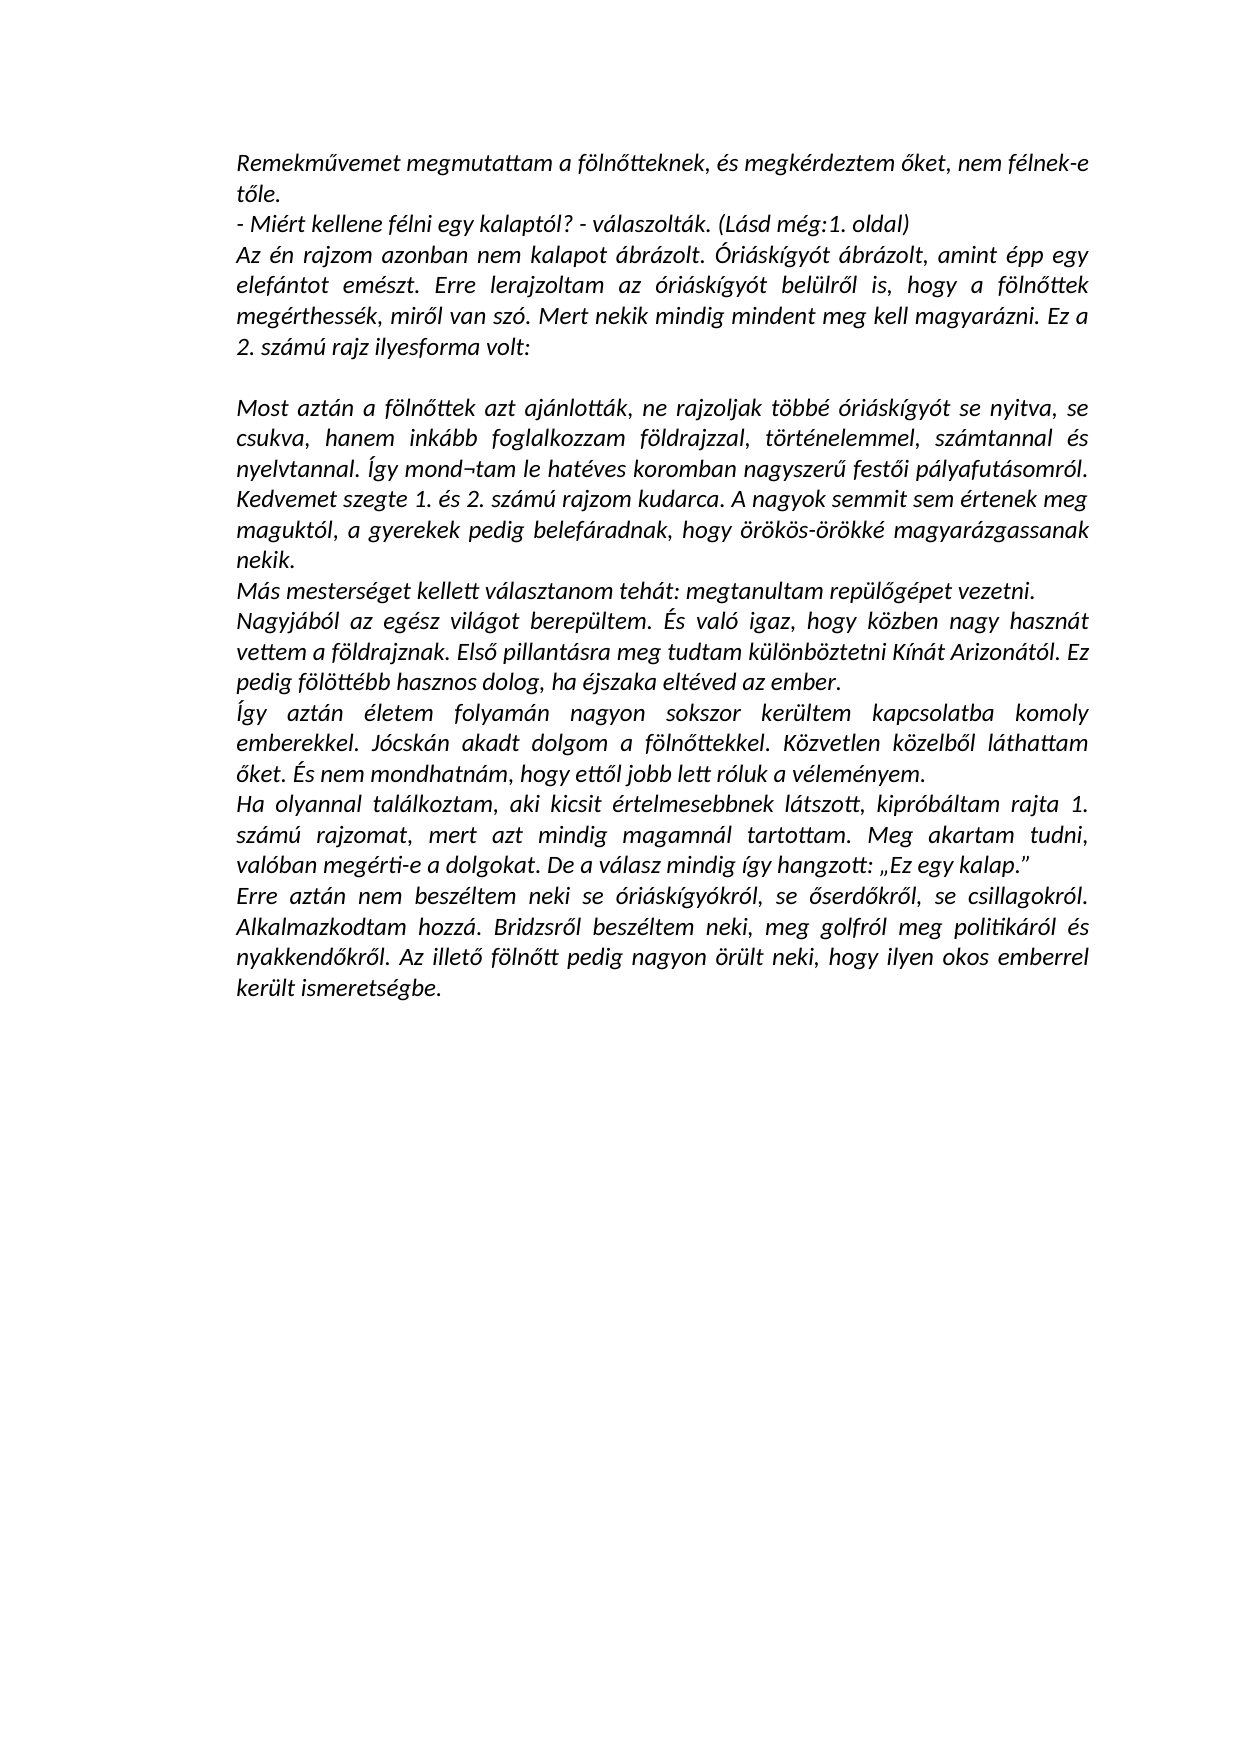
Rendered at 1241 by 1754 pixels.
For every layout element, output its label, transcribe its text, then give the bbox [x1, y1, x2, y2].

text Más mesterséget kellett választanom tehát: megtanultam repülőgépet vezetni. [236, 575, 1093, 605]
text - Miért kellene félni egy kalaptól? - válaszolták. (Lásd még:1. oldal) [236, 209, 1093, 239]
text Az én rajzom azonban nem kalapot ábrázolt. Óriáskígyót ábrázolt, amint épp egy elefántot emészt. Erre lerajzoltam az óriáskígyót belülről is, hogy a fölnőttek megérthessék, miről van szó. Mert nekik mindig mindent meg kell magyarázni. Ez a 2. számú rajz ilyesforma volt: [236, 239, 1093, 361]
text Remekművemet megmutattam a fölnőtteknek, és megkérdeztem őket, nem félnek-e tőle. [236, 148, 1093, 209]
text Most aztán a fölnőttek azt ajánlották, ne rajzoljak többé óriáskígyót se nyitva, se csukva, hanem inkább foglalkozzam földrajzzal, történelemmel, számtannal és nyelvtannal. Így mond¬tam le hatéves koromban nagyszerű festői pályafutásomról. Kedvemet szegte 1. és 2. számú rajzom kudarca. A nagyok semmit sem értenek meg maguktól, a gyerekek pedig belefáradnak, hogy örökös-örökké magyarázgassanak nekik. [236, 392, 1093, 575]
text Nagyjából az egész világot berepültem. És való igaz, hogy közben nagy hasznát vettem a földrajznak. Első pillantásra meg tudtam különböztetni Kínát Arizonától. Ez pedig fölöttébb hasznos dolog, ha éjszaka eltéved az ember. [236, 605, 1093, 697]
text Erre aztán nem beszéltem neki se óriáskígyókról, se őserdőkről, se csillagokról. Alkalmazkodtam hozzá. Bridzsről beszéltem neki, meg golfról meg politikáról és nyakkendőkről. Az illető fölnőtt pedig nagyon örült neki, hogy ilyen okos emberrel került ismeretségbe. [236, 880, 1093, 1002]
text Ha olyannal találkoztam, aki kicsit értelmesebbnek látszott, kipróbáltam rajta 1. számú rajzomat, mert azt mindig magamnál tartottam. Meg akartam tudni, valóban megérti-e a dolgokat. De a válasz mindig így hangzott: „Ez egy kalap.” [236, 788, 1093, 880]
text Így aztán életem folyamán nagyon sokszor kerültem kapcsolatba komoly emberekkel. Jócskán akadt dolgom a fölnőttekkel. Közvetlen közelből láthattam őket. És nem mondhatnám, hogy ettől jobb lett róluk a véleményem. [236, 697, 1093, 788]
